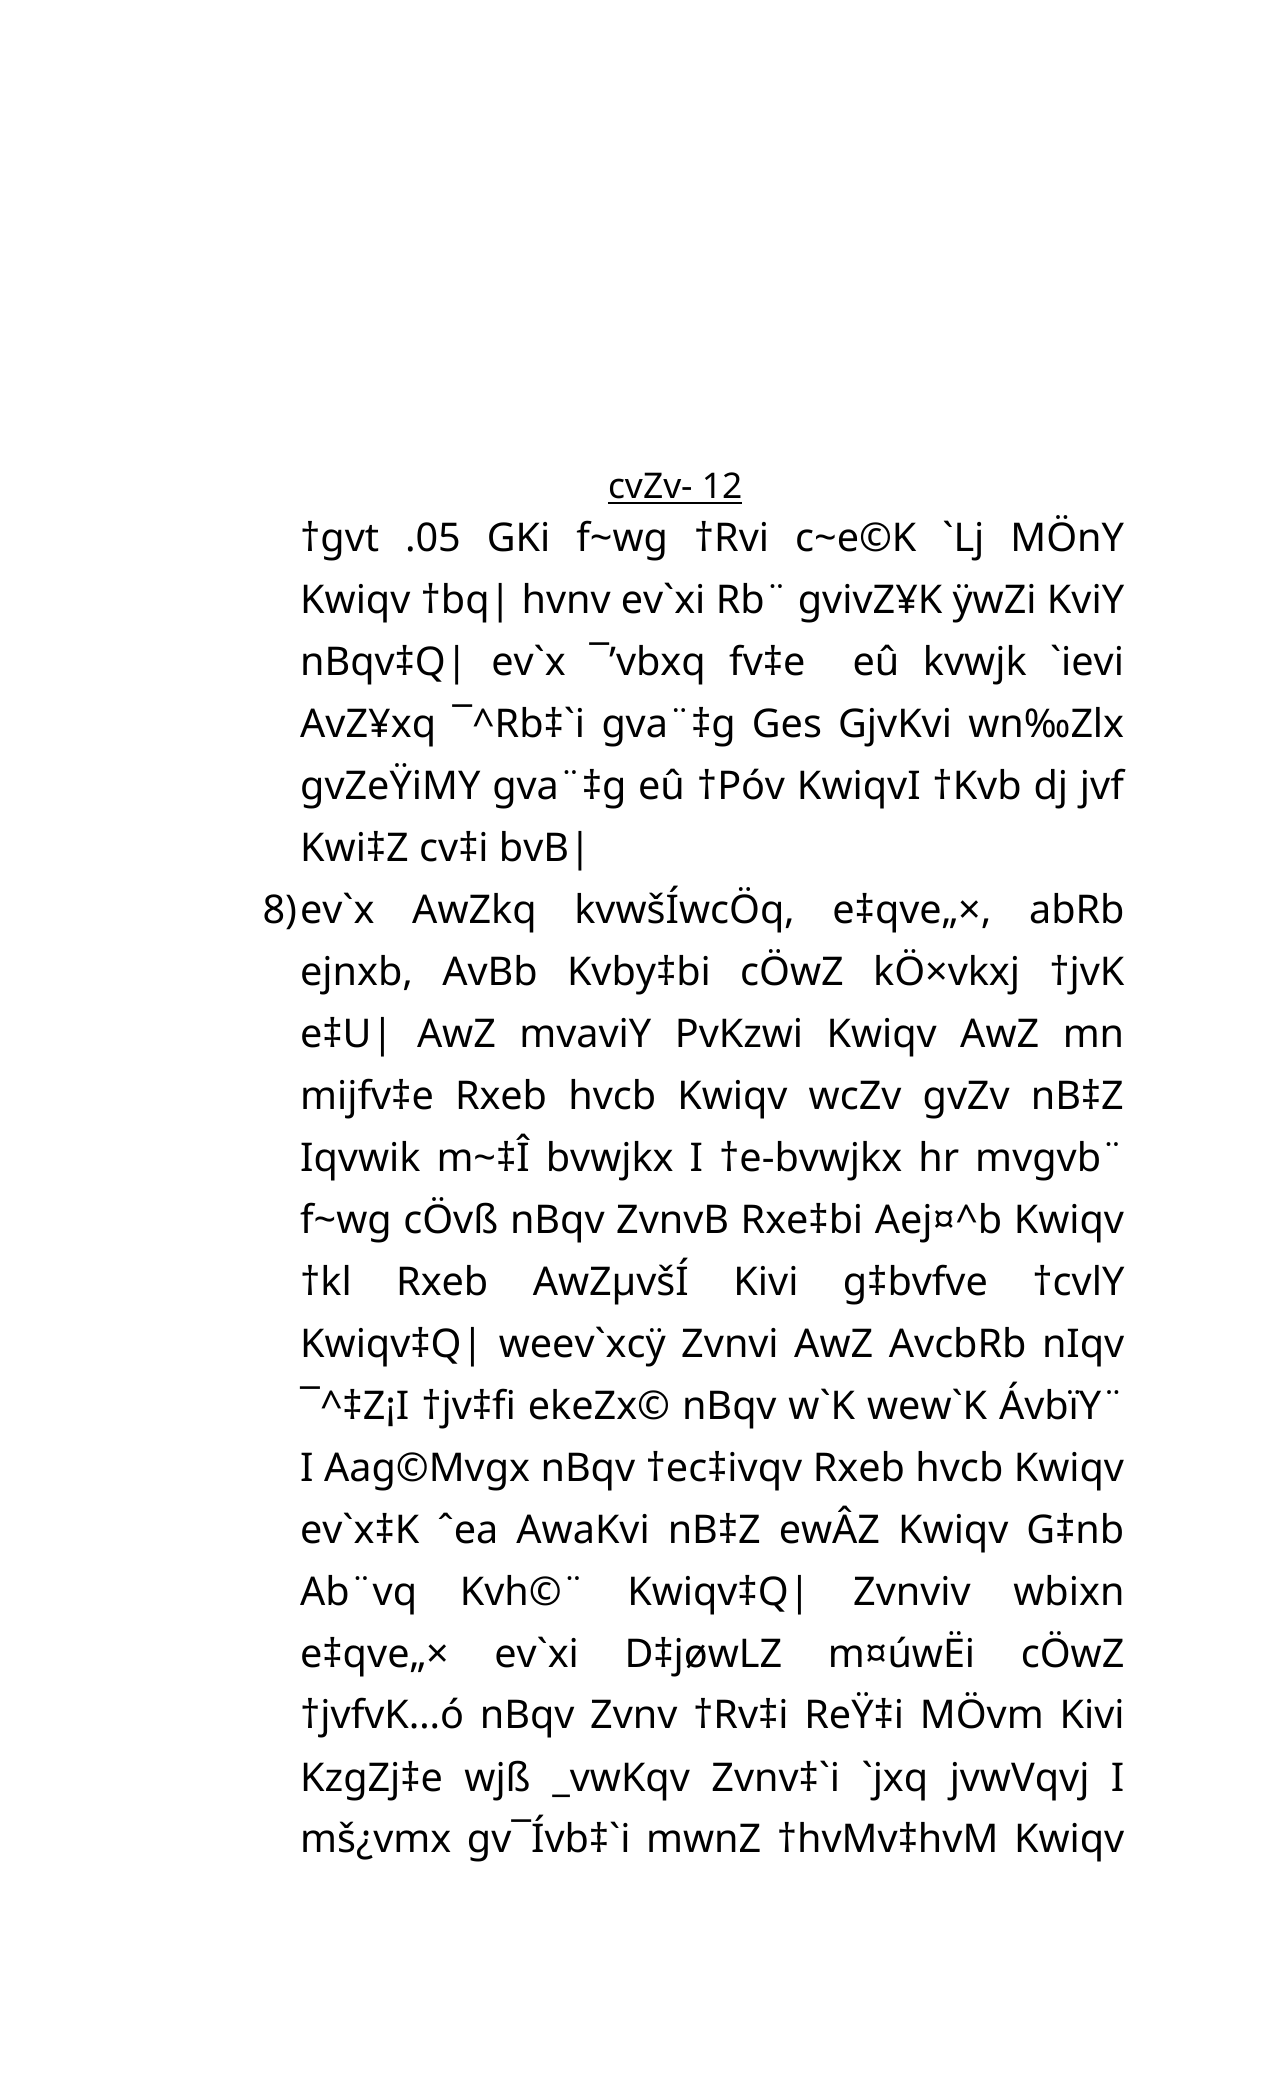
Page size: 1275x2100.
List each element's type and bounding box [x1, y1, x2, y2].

list [262, 881, 1125, 1864]
list [262, 509, 1125, 873]
